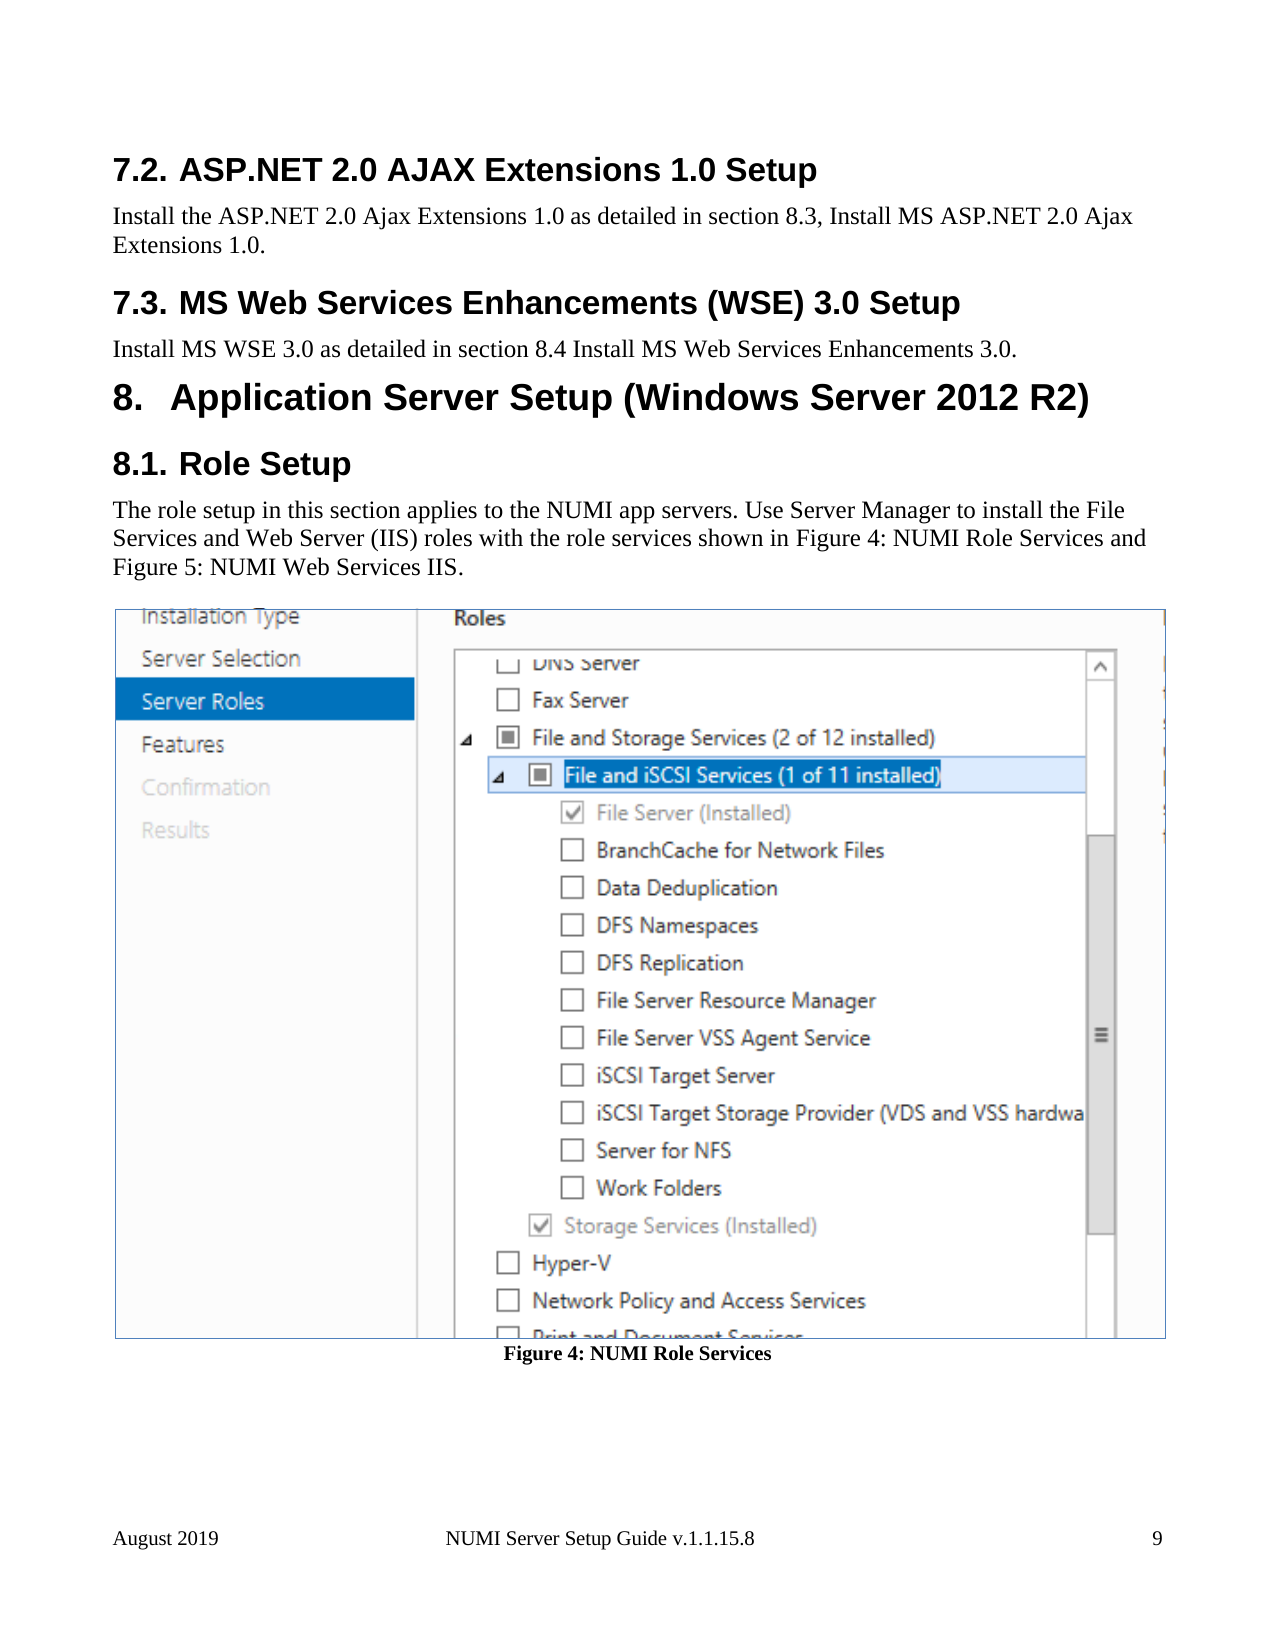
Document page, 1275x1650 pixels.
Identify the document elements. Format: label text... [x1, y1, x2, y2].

text Install MS WSE 3.0 as detailed in section 8.4 Install MS Web Services Enhancements 3.0. [112, 334, 1162, 363]
subtitle Role Setup [112, 444, 1162, 482]
picture [116, 610, 1165, 1338]
subtitle ASP.NET 2.0 AJAX Extensions 1.0 Setup [112, 150, 1162, 188]
text The role setup in this section applies to the NUMI app servers. Use Server Manager to install the File Services and Web Server (IIS) roles with the role services shown in Figure 4: NUMI Role Services and Figure 5: NUMI Web Services IIS. [112, 495, 1162, 581]
text Install the ASP.NET 2.0 Ajax Extensions 1.0 as detailed in section 8.3, Install MS ASP.NET 2.0 Ajax Extensions 1.0. [112, 201, 1162, 258]
subtitle Application Server Setup (Windows Server 2012 R2) [112, 376, 1162, 419]
text Figure 4: NUMI Role Services [112, 1340, 1162, 1364]
subtitle MS Web Services Enhancements (WSE) 3.0 Setup [112, 283, 1162, 322]
